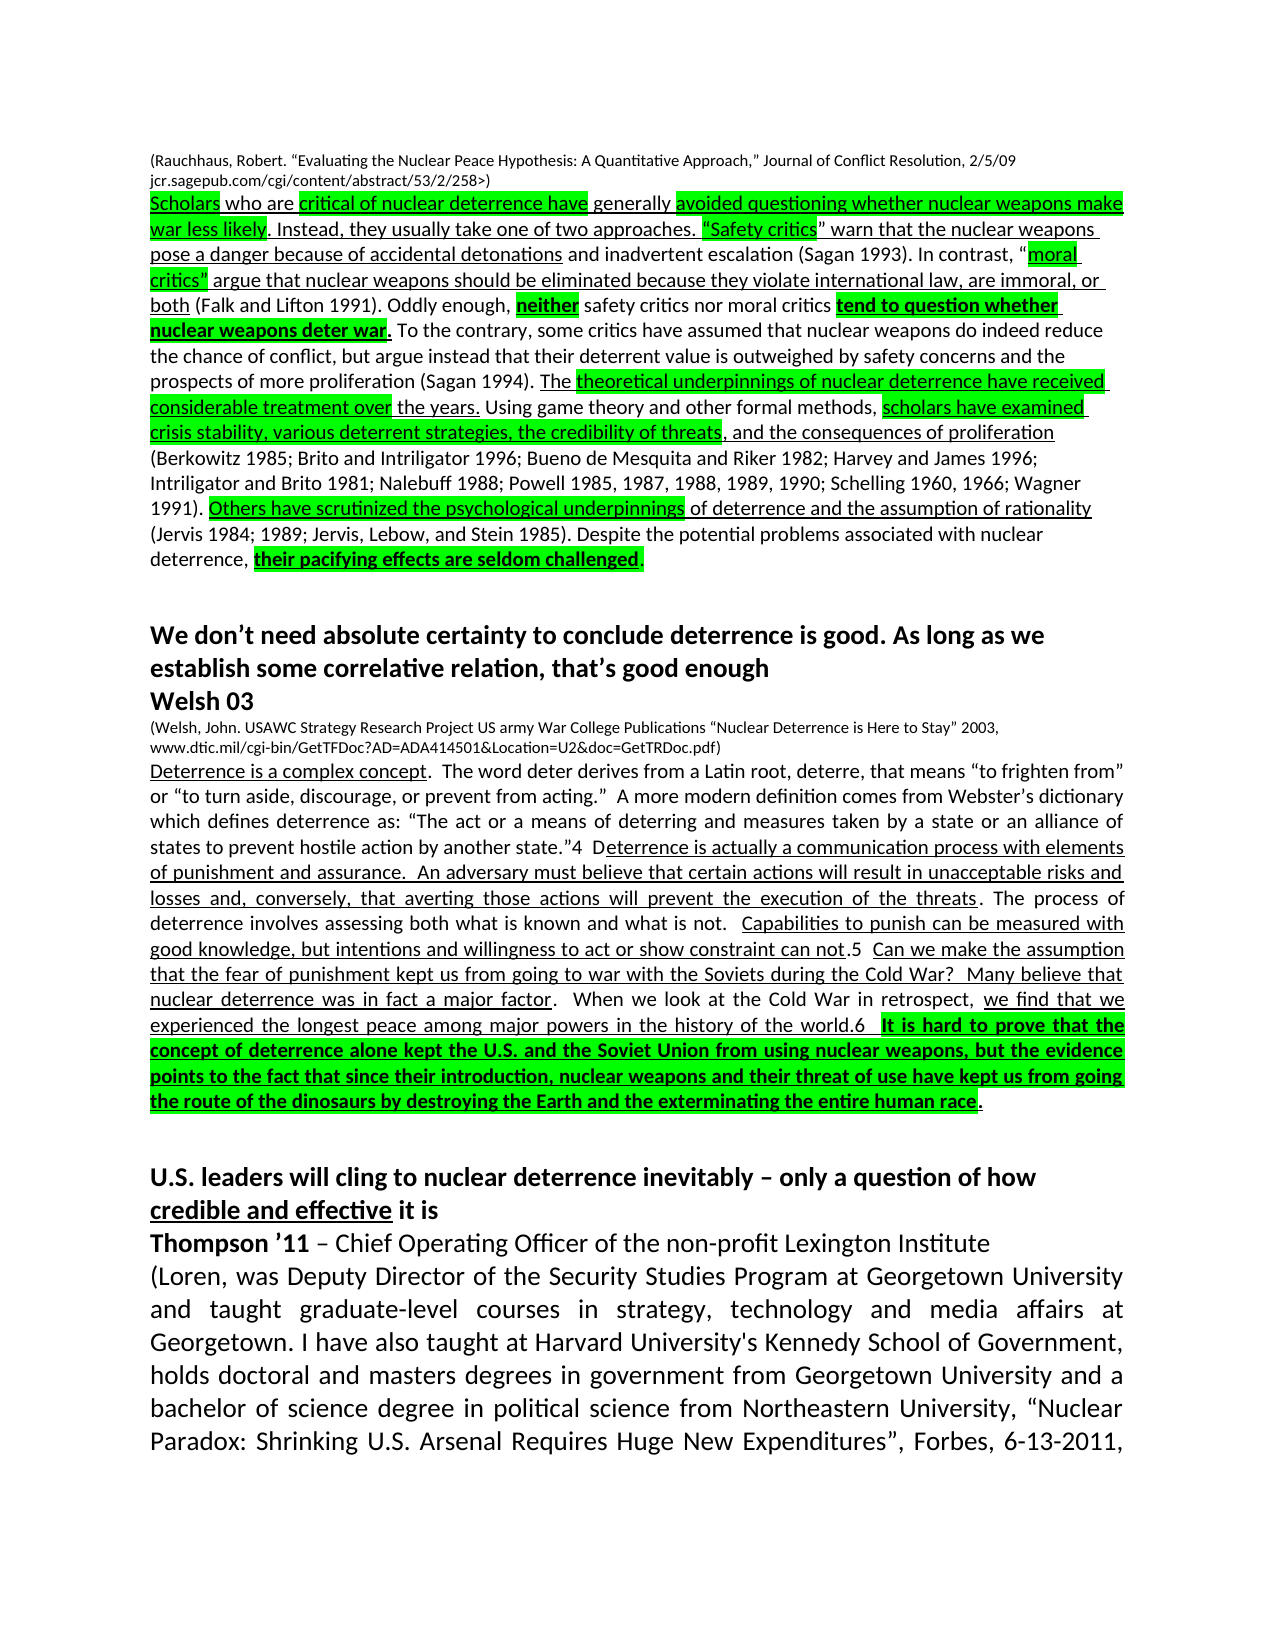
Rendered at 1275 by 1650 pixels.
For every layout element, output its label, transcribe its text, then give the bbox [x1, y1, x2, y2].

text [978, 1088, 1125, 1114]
text Welsh 03 [150, 684, 1125, 717]
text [150, 1259, 1125, 1457]
subtitle U.S. leaders will cling to nuclear deterrence inevitably – only a question of how credible and effective it is [150, 1160, 1125, 1226]
text (Rauchhaus, Robert. “Evaluating the Nuclear Peace Hypothesis: A Quantitative Approach,” Journal of Conflict Resolution, 2/5/09 jcr.sagepub.com/cgi/content/abstract/53/2/258>) [150, 150, 1095, 191]
subtitle We don’t need absolute certainty to conclude deterrence is good. As long as we establish some correlative relation, that’s good enough [150, 618, 1125, 684]
text (Welsh, John. USAWC Strategy Research Project US army War College Publications “Nuclear Deterrence is Here to Stay” 2003, www.dtic.mil/cgi-bin/GetTFDoc?AD=ADA414501&Location=U2&doc=GetTRDoc.pdf) [150, 717, 1095, 758]
text Scholars who are critical of nuclear deterrence have generally avoided questioning whether nuclear weapons make war less likely. Instead, they usually take one of two approaches. “Safety critics” warn that the nuclear weapons pose a danger because of accidental detonations and inadvertent escalation (Sagan 1993). In contrast, “moral critics” argue that nuclear weapons should be eliminated because they violate international law, are immoral, or both (Falk and Lifton 1991). Oddly enough, neither safety critics nor moral critics tend to question whether nuclear weapons deter war. To the contrary, some critics have assumed that nuclear weapons do indeed reduce the chance of conflict, but argue instead that their deterrent value is outweighed by safety concerns and the prospects of more proliferation (Sagan 1994). The theoretical underpinnings of nuclear deterrence have received considerable treatment over the years. Using game theory and other formal methods, scholars have examined crisis stability, various deterrent strategies, the credibility of threats, and the consequences of proliferation (Berkowitz 1985; Brito and Intriligator 1996; Bueno de Mesquita and Riker 1982; Harvey and James 1996; Intriligator and Brito 1981; Nalebuff 1988; Powell 1985, 1987, 1988, 1989, 1990; Schelling 1960, 1966; Wagner 1991). Others have scrutinized the psychological underpinnings of deterrence and the assumption of rationality (Jervis 1984; 1989; Jervis, Lebow, and Stein 1985). Despite the potential problems associated with nuclear deterrence, their pacifying effects are seldom challenged. [150, 191, 1125, 572]
text Thompson ’11 – Chief Operating Officer of the non-profit Lexington Institute [150, 1226, 1125, 1259]
text Deterrence is a complex concept. The word deter derives from a Latin root, deterre, that means “to frighten from” or “to turn aside, discourage, or prevent from acting.” A more modern definition comes from Webster’s dictionary which defines deterrence as: “The act or a means of deterring and measures taken by a state or an alliance of states to prevent hostile action by another state.”4 Deterrence is actually a communication process with elements of punishment and assurance. An adversary must believe that certain actions will result in unacceptable risks and losses and, conversely, that averting those actions will prevent the execution of the threats. The process of deterrence involves assessing both what is known and what is not. Capabilities to punish can be measured with good knowledge, but intentions and willingness to act or show constraint can not.5 Can we make the assumption that the fear of punishment kept us from going to war with the Soviets during the Cold War? Many believe that nuclear deterrence was in fact a major factor. When we look at the Cold War in retrospect, we find that we experienced the longest peace among major powers in the history of the world.6 It is hard to prove that the concept of deterrence alone kept the U.S. and the Soviet Union from using nuclear weapons, but the evidence points to the fact that since their introduction, nuclear weapons and their threat of use have kept us from going the route of the dinosaurs by destroying the Earth and the exterminating the entire human race. [150, 758, 1125, 1034]
